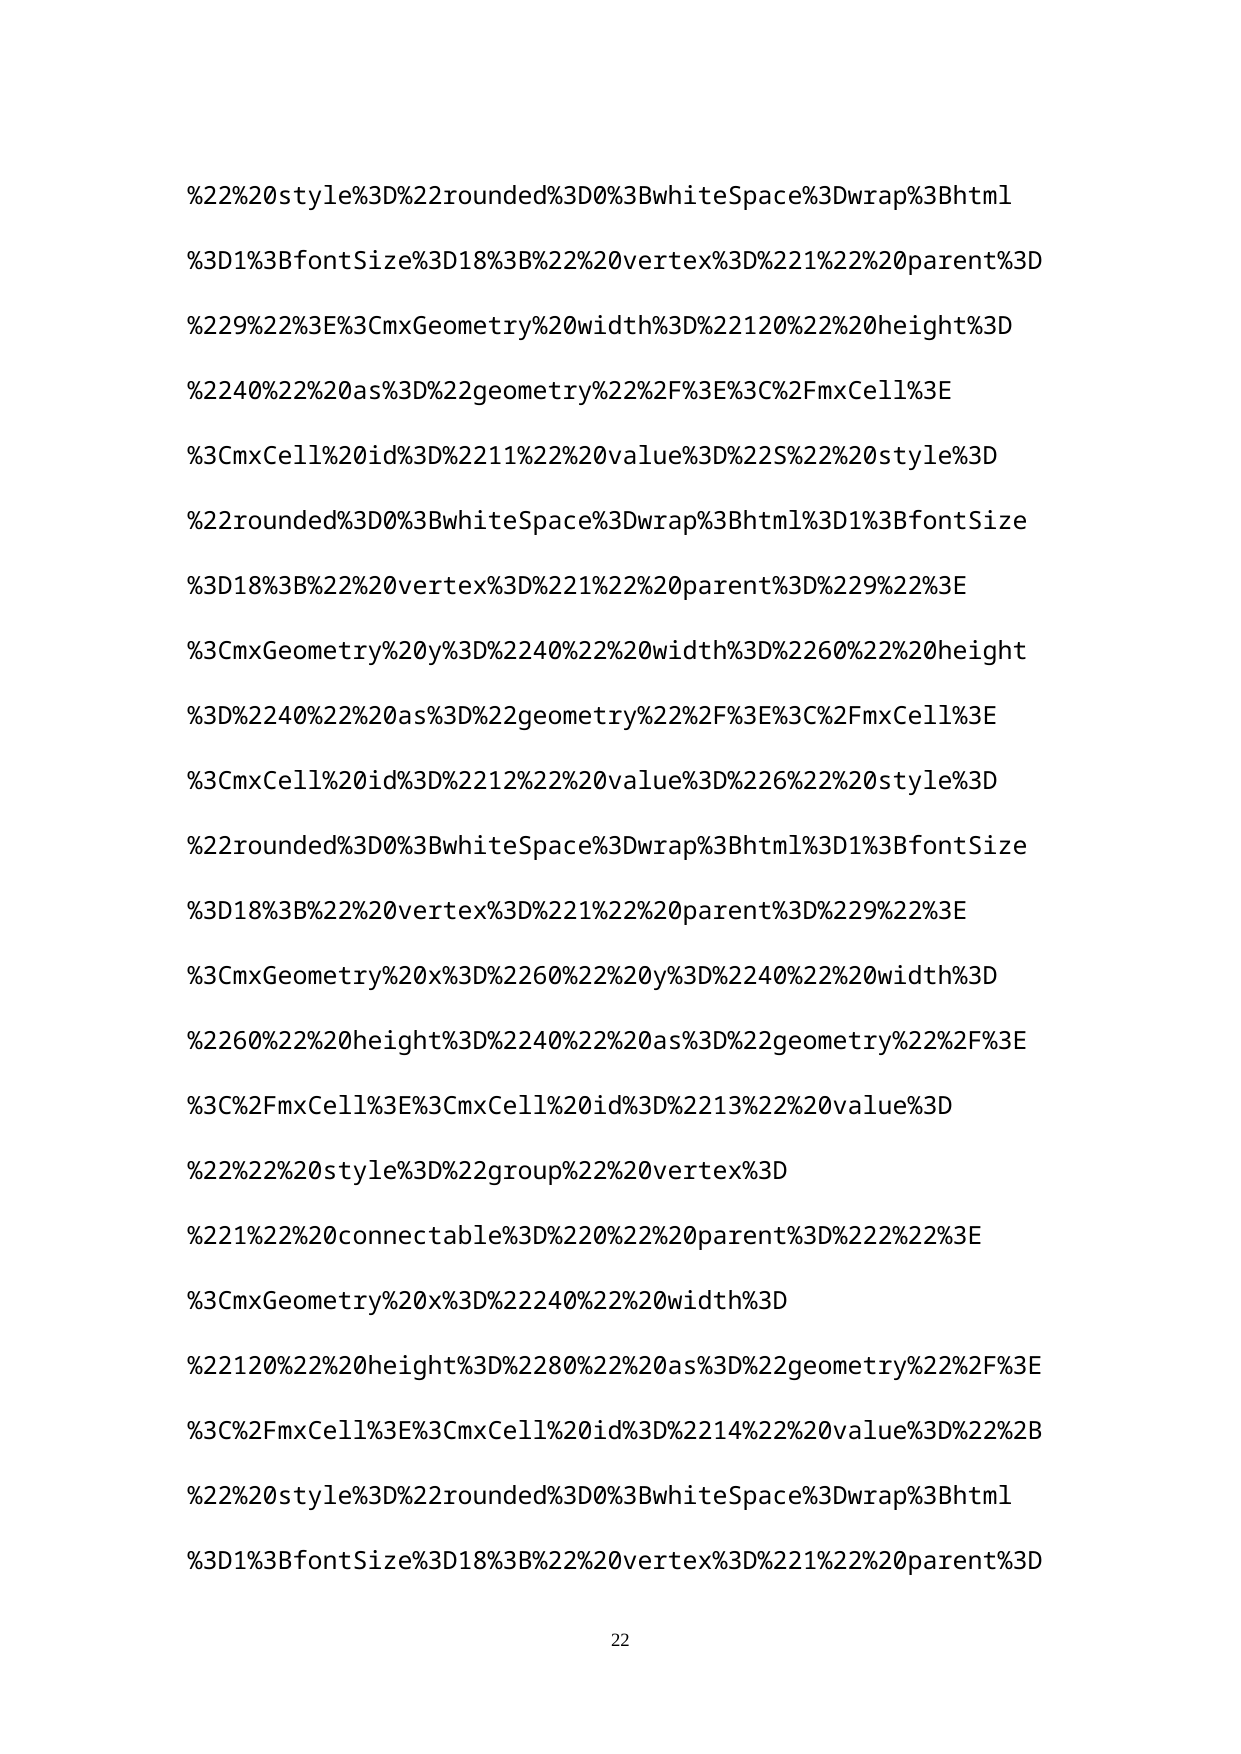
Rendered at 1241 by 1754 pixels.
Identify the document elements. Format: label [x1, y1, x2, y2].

list [187, 162, 1053, 1592]
